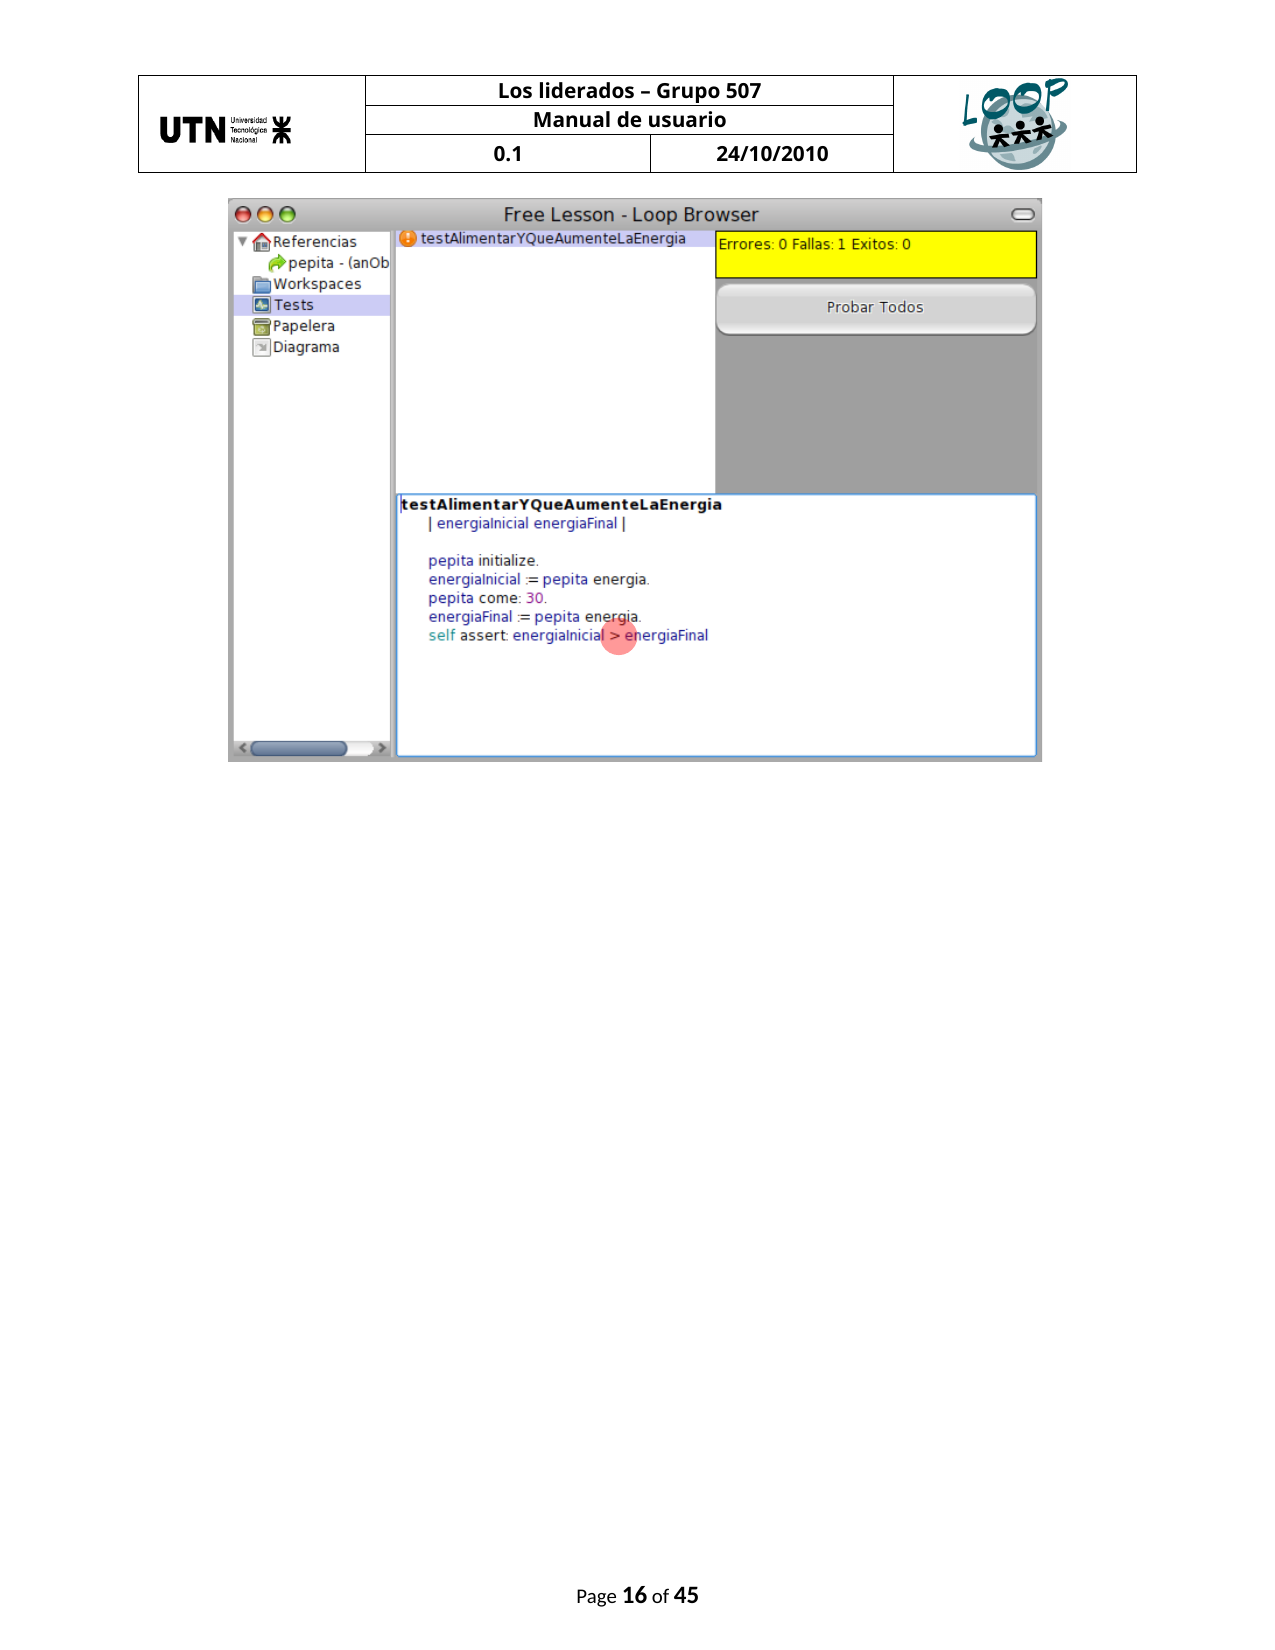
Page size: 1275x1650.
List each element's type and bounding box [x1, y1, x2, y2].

picture [228, 198, 1043, 762]
picture [959, 76, 1071, 172]
picture [158, 112, 328, 147]
